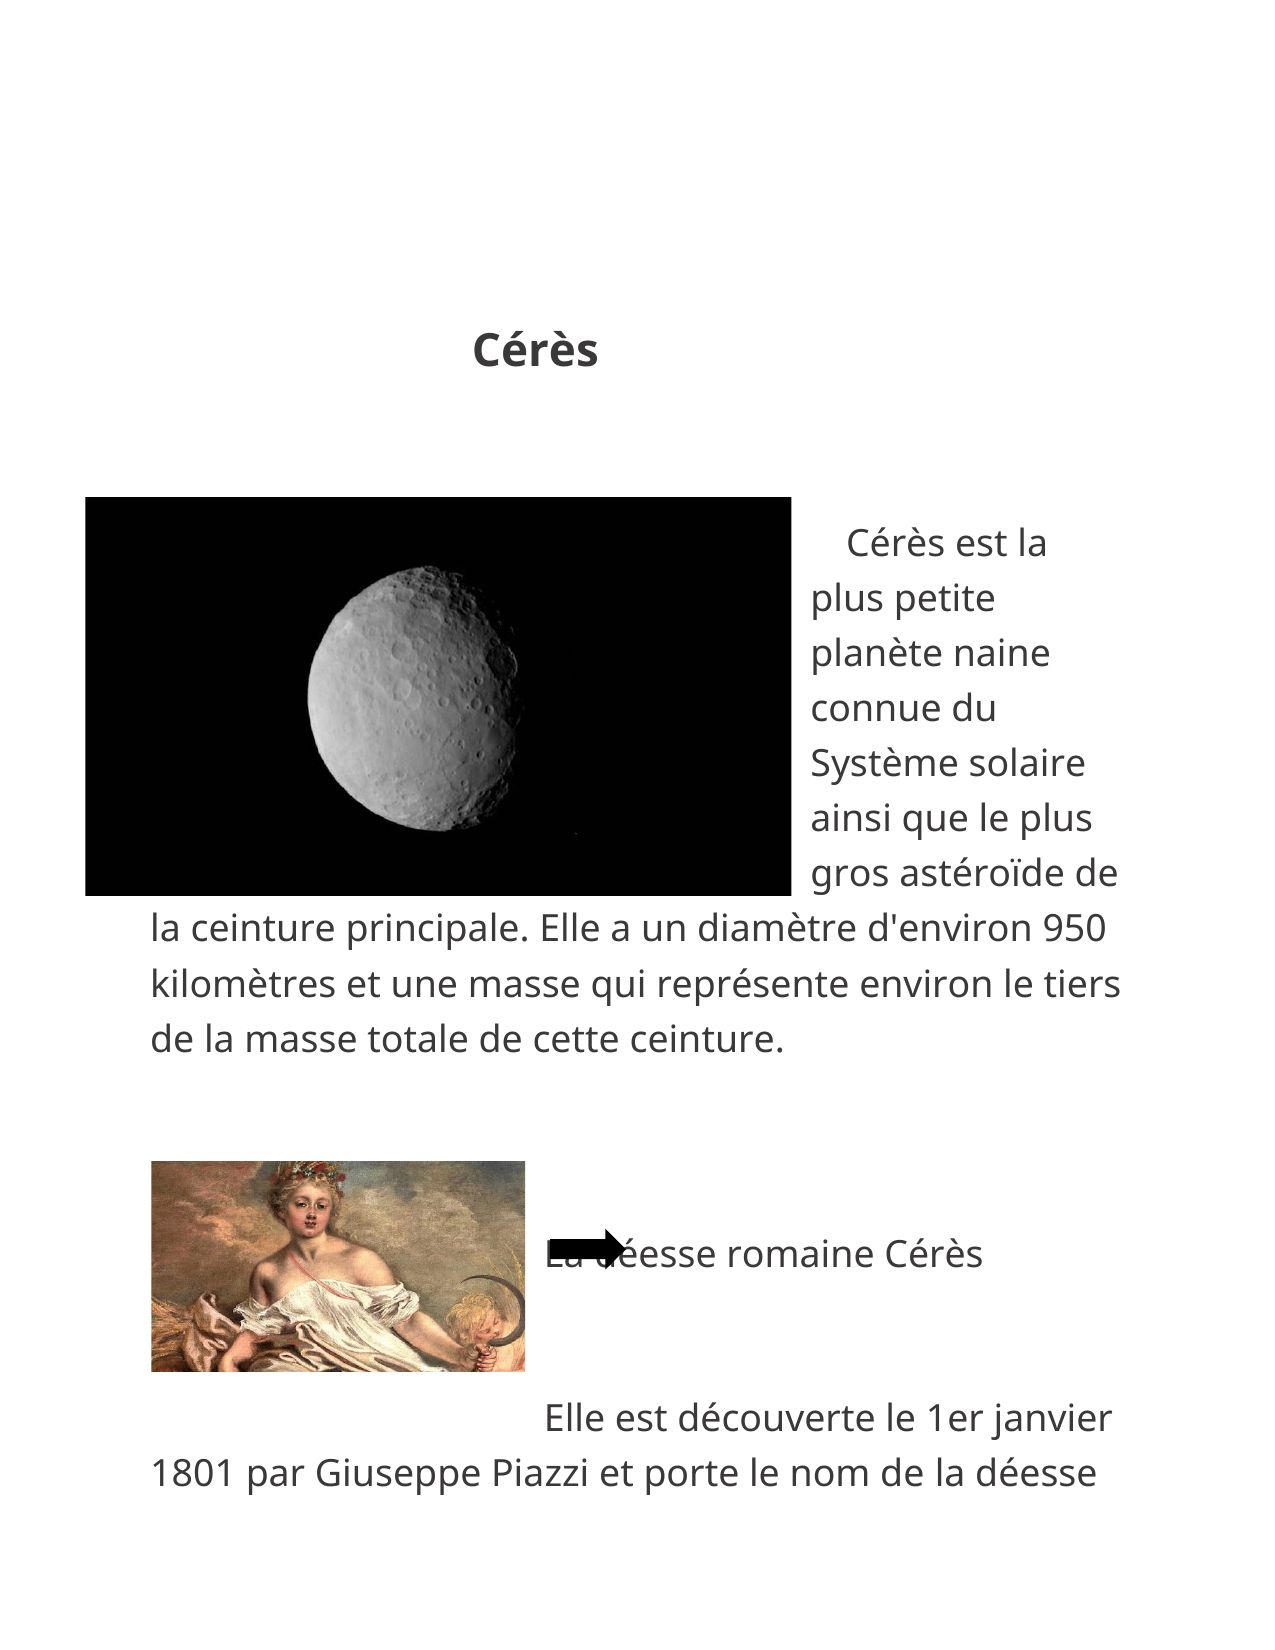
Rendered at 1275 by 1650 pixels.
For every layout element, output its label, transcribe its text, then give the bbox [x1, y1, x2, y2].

text Cérès [150, 318, 1125, 380]
picture [150, 1161, 525, 1371]
text La déesse romaine Cérès [525, 1227, 1125, 1278]
picture [85, 497, 790, 895]
